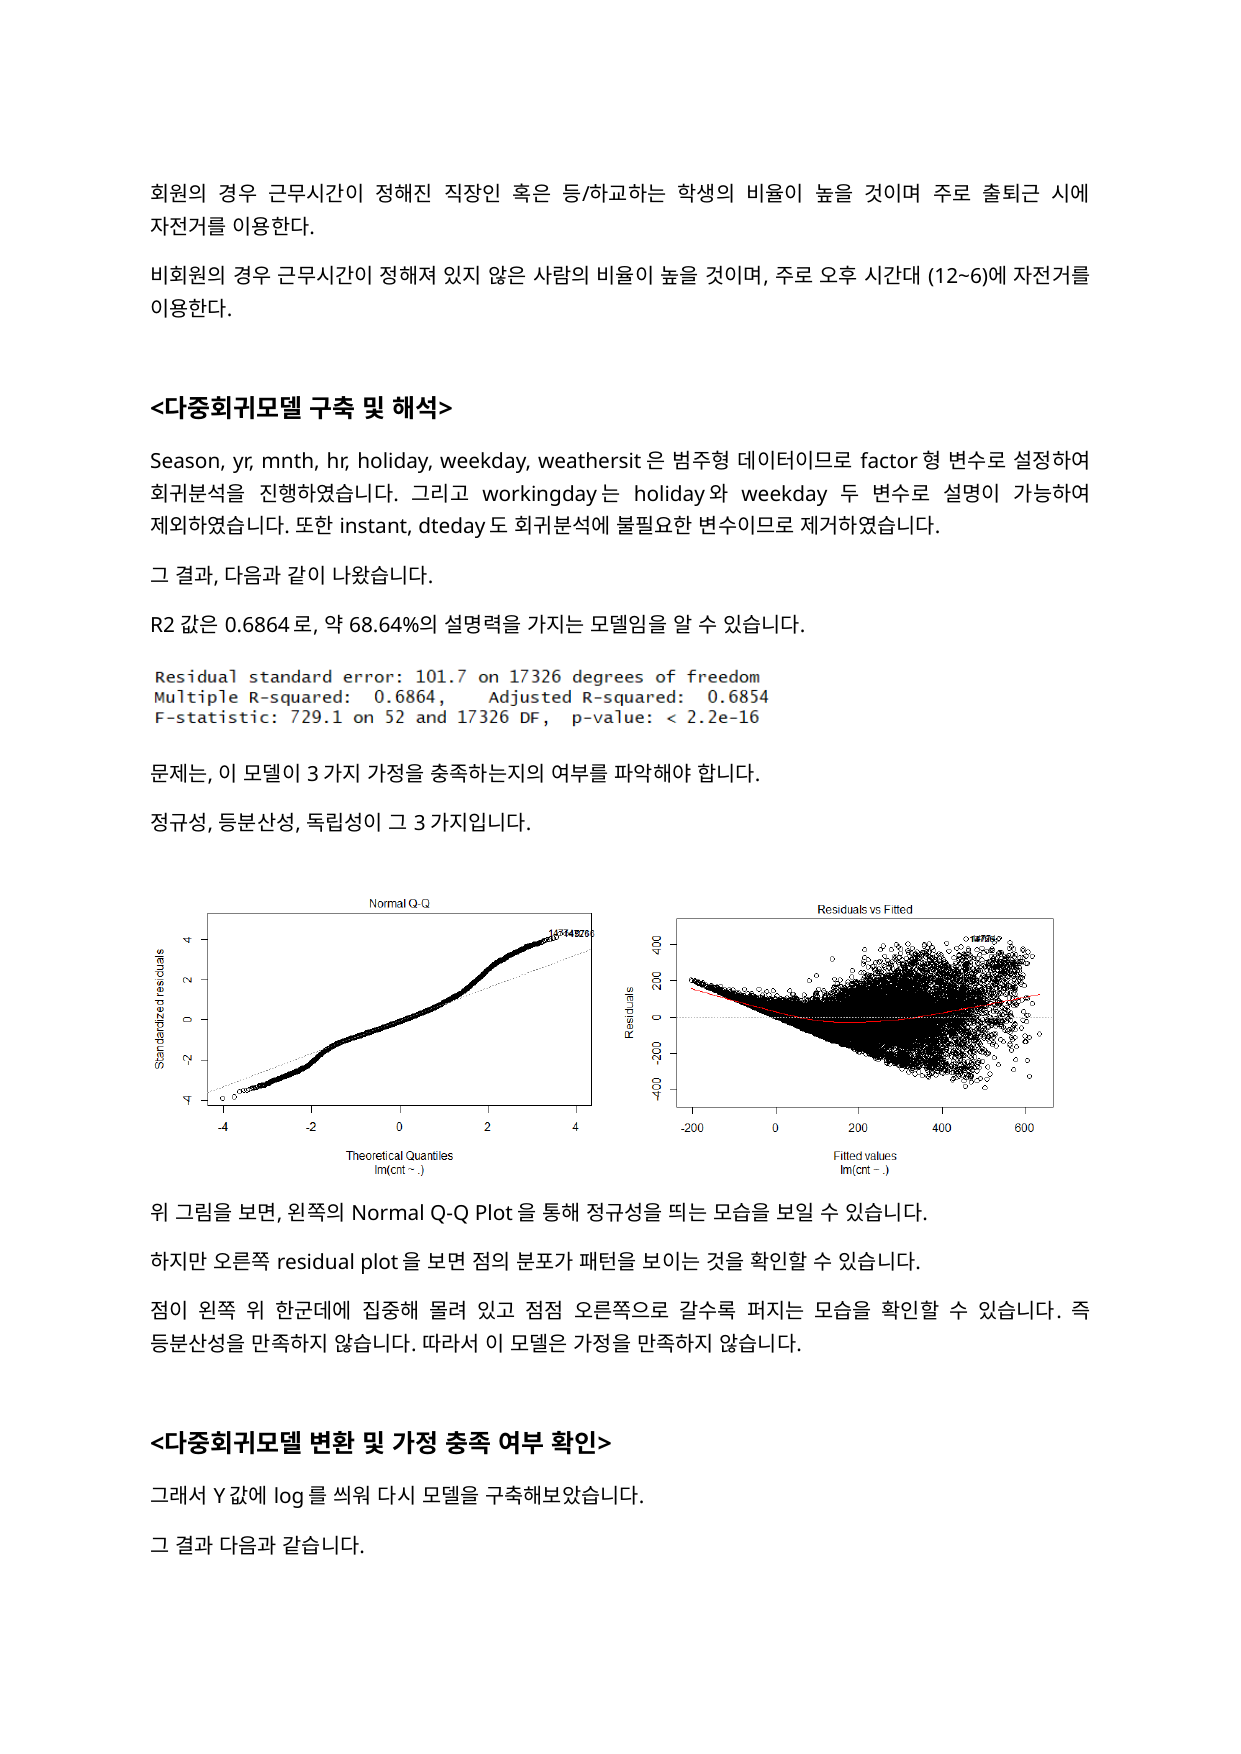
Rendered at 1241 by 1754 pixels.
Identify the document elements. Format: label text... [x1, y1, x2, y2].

text 그래서 Y값에 log를 씌워 다시 모델을 구축해보았습니다. [150, 1480, 1090, 1510]
text Season, yr, mnth, hr, holiday, weekday, weathersit은 범주형 데이터이므로 factor형 변수로 설정하여 회귀분석을 진행하였습니다. 그리고 workingday는 holiday와 weekday 두 변수로 설명이 가능하여 제외하였습니다. 또한 instant, dteday도 회귀분석에 불필요한 변수이므로 제거하였습니다. [150, 444, 1090, 540]
text <다중회귀모델 구축 및 해석> [150, 389, 1090, 425]
text 회원의 경우 근무시간이 정해진 직장인 혹은 등/하교하는 학생의 비율이 높을 것이며 주로 출퇴근 시에 자전거를 이용한다. [150, 177, 1090, 240]
text 그 결과, 다음과 같이 나왔습니다. [150, 559, 1090, 589]
text 문제는, 이 모델이 3가지 가정을 충족하는지의 여부를 파악해야 합니다. [150, 757, 1090, 787]
text 하지만 오른쪽 residual plot을 보면 점의 분포가 패턴을 보이는 것을 확인할 수 있습니다. [150, 1245, 1090, 1276]
picture [150, 855, 1082, 1177]
picture [150, 657, 794, 739]
text <다중회귀모델 변환 및 가정 충족 여부 확인> [150, 1424, 1090, 1460]
text 그 결과 다음과 같습니다. [150, 1529, 1090, 1559]
text 정규성, 등분산성, 독립성이 그 3가지입니다. [150, 806, 1090, 837]
text 비회원의 경우 근무시간이 정해져 있지 않은 사람의 비율이 높을 것이며, 주로 오후 시간대 (12~6)에 자전거를 이용한다. [150, 259, 1090, 322]
text 위 그림을 보면, 왼쪽의 Normal Q-Q Plot을 통해 정규성을 띄는 모습을 보일 수 있습니다. [150, 1196, 1090, 1226]
text R2 값은 0.6864로, 약 68.64%의 설명력을 가지는 모델임을 알 수 있습니다. [150, 608, 1090, 639]
text 점이 왼쪽 위 한군데에 집중해 몰려 있고 점점 오른쪽으로 갈수록 퍼지는 모습을 확인할 수 있습니다. 즉 등분산성을 만족하지 않습니다. 따라서 이 모델은 가정을 만족하지 않습니다. [150, 1294, 1090, 1358]
